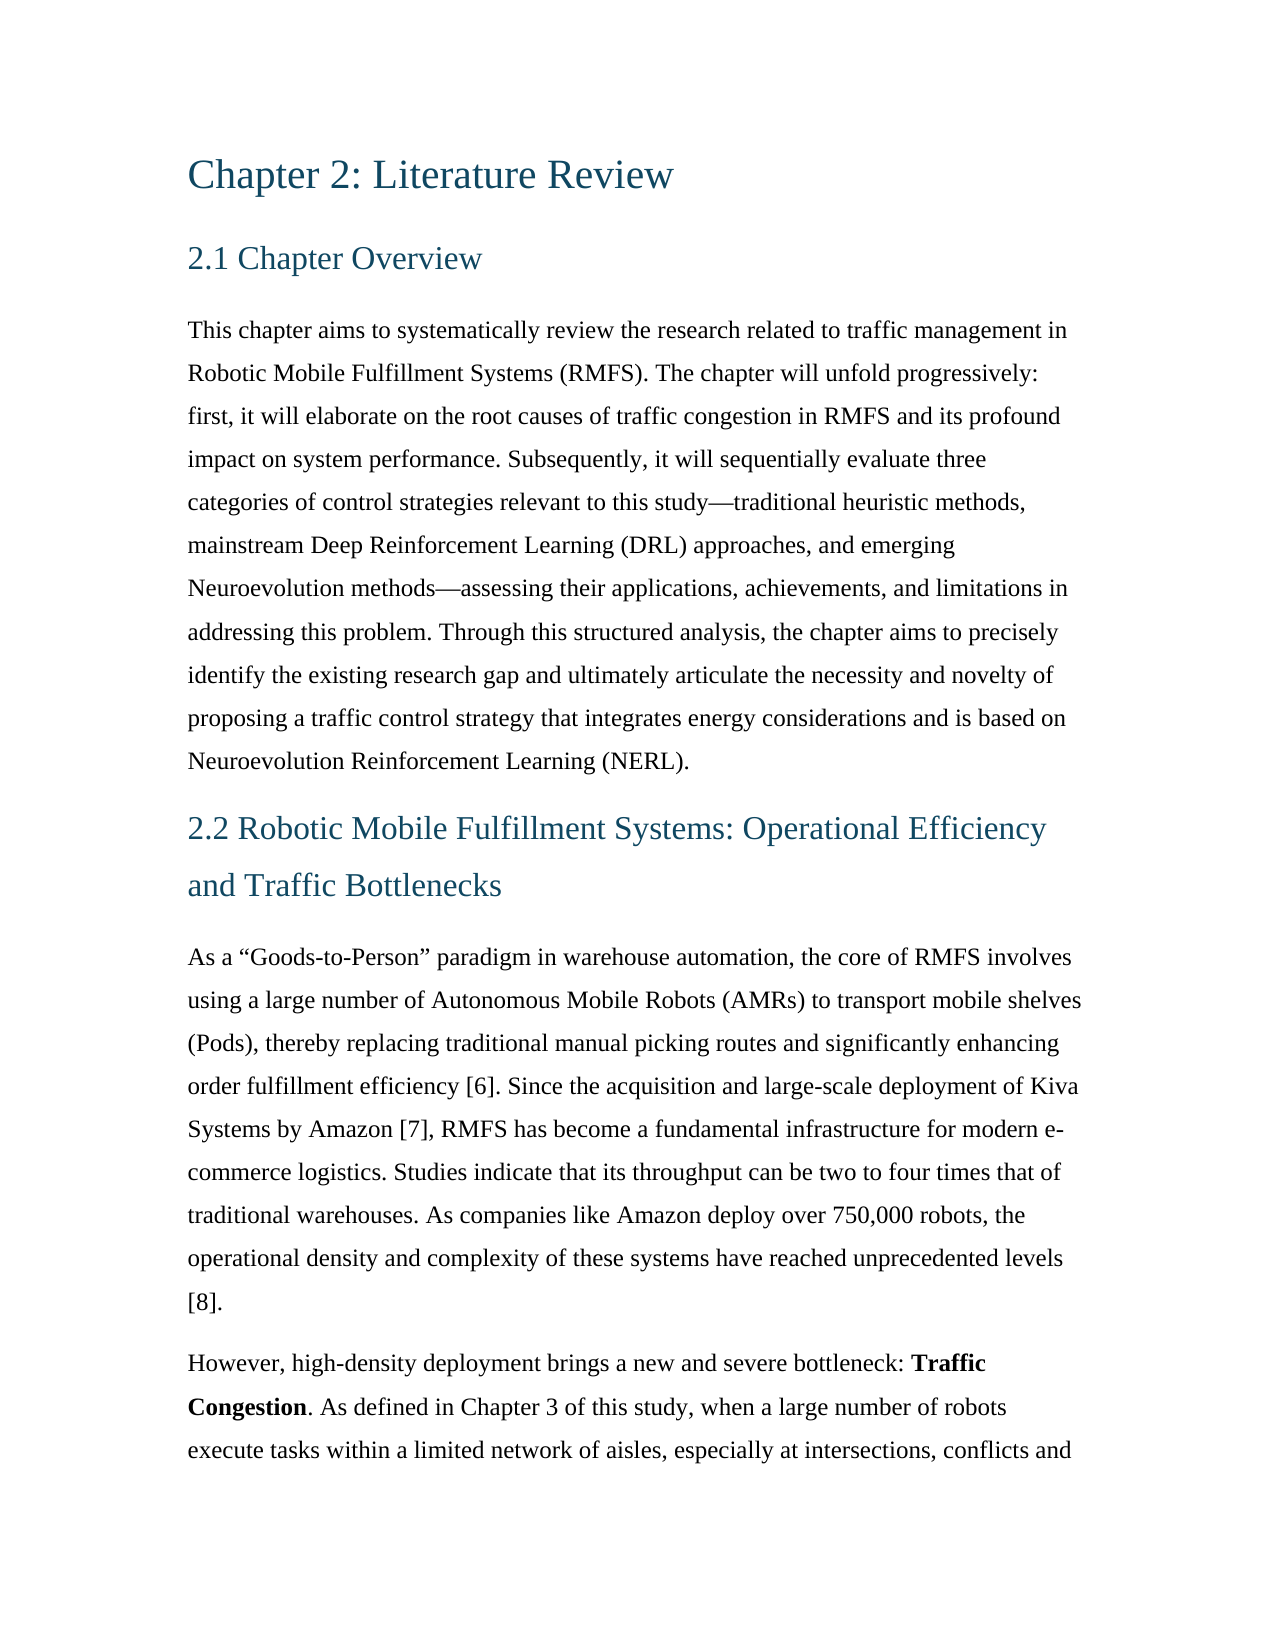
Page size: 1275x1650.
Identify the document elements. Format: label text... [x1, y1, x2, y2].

subtitle Chapter 2: Literature Review [187, 150, 1087, 198]
text This chapter aims to systematically review the research related to traffic management in Robotic Mobile Fulfillment Systems (RMFS). The chapter will unfold progressively: first, it will elaborate on the root causes of traffic congestion in RMFS and its profound impact on system performance. Subsequently, it will sequentially evaluate three categories of control strategies relevant to this study—traditional heuristic methods, mainstream Deep Reinforcement Learning (DRL) approaches, and emerging Neuroevolution methods—assessing their applications, achievements, and limitations in addressing this problem. Through this structured analysis, the chapter aims to precisely identify the existing research gap and ultimately articulate the necessity and novelty of proposing a traffic control strategy that integrates energy considerations and is based on Neuroevolution Reinforcement Learning (NERL). [187, 315, 1087, 775]
subtitle 2.2 Robotic Mobile Fulfillment Systems: Operational Efficiency and Traffic Bottlenecks [187, 808, 1087, 904]
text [187, 1348, 1087, 1463]
subtitle 2.1 Chapter Overview [187, 238, 1087, 277]
text As a “Goods-to-Person” paradigm in warehouse automation, the core of RMFS involves using a large number of Autonomous Mobile Robots (AMRs) to transport mobile shelves (Pods), thereby replacing traditional manual picking routes and significantly enhancing order fulfillment efficiency [6]. Since the acquisition and large-scale deployment of Kiva Systems by Amazon [7], RMFS has become a fundamental infrastructure for modern e-commerce logistics. Studies indicate that its throughput can be two to four times that of traditional warehouses. As companies like Amazon deploy over 750,000 robots, the operational density and complexity of these systems have reached unprecedented levels [8]. [187, 942, 1087, 1315]
